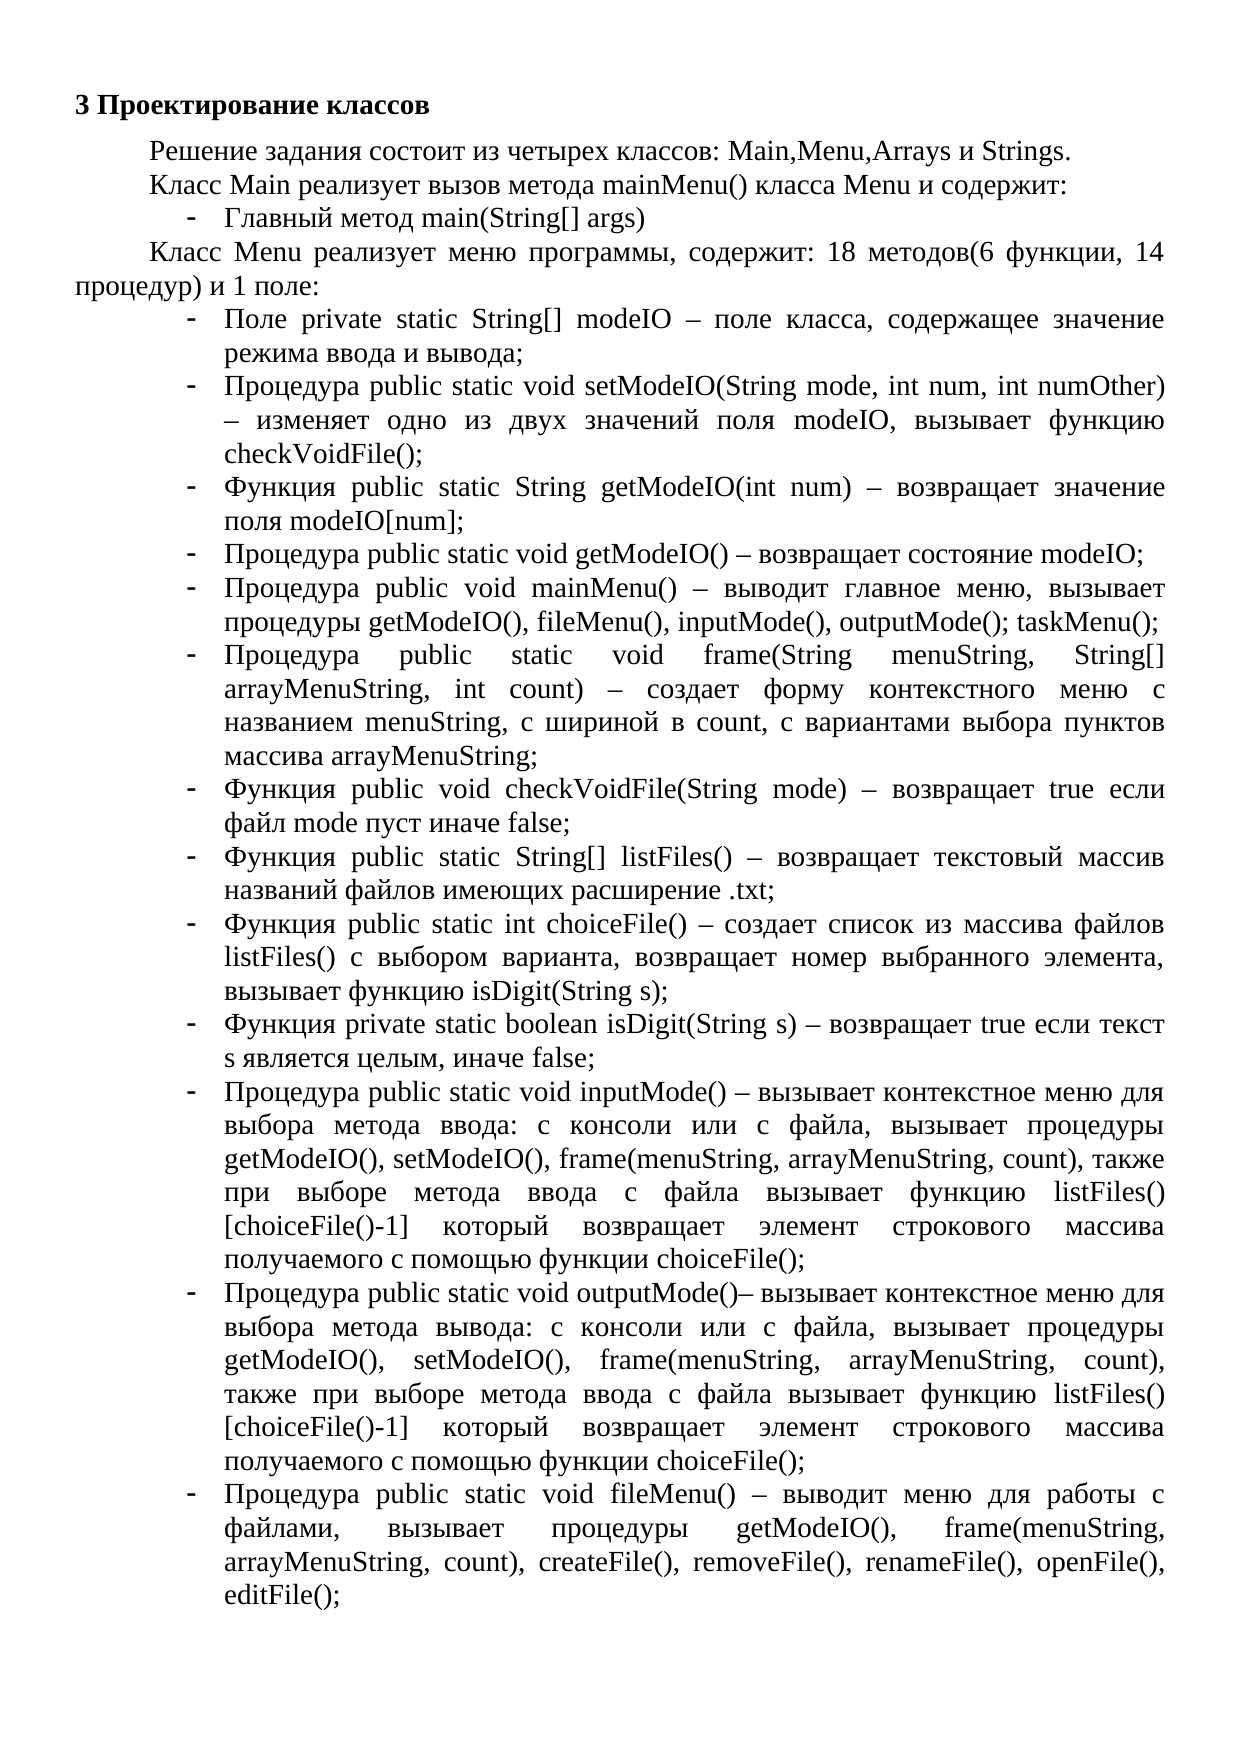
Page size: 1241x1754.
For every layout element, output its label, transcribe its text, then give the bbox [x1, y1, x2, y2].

list Главный метод main(String[] args) [186, 201, 1165, 234]
list Процедура public static void fileMenu() – выводит меню для работы с файлами, вызывает процедуры getModeIO(), frame(menuString, arrayMenuString, count), createFile(), removeFile(), renameFile(), openFile(), editFile(); [186, 1477, 1165, 1611]
text Класс Main реализует вызов метода mainMenu() класса Menu и содержит: [75, 167, 1165, 201]
list Процедура public static void inputMode() – вызывает контекстное меню для выбора метода ввода: с консоли или с файла, вызывает процедуры getModeIO(), setModeIO(), frame(menuString, arrayMenuString, count), также при выборе метода ввода с файла вызывает функцию listFiles()[choiceFile()-1] который возвращает элемент строкового массива получаемого с помощью функции choiceFile(); [186, 1074, 1165, 1275]
list Функция private static boolean isDigit(String s) – возвращает true если текст s является целым, иначе false; [186, 1007, 1165, 1074]
list Функция public static int choiceFile() – создает список из массива файлов listFiles() с выбором варианта, возвращает номер выбранного элемента, вызывает функцию isDigit(String s); [186, 906, 1165, 1007]
list Процедура public static void outputMode()– вызывает контекстное меню для выбора метода вывода: с консоли или с файла, вызывает процедуры getModeIO(), setModeIO(), frame(menuString, arrayMenuString, count), также при выборе метода ввода с файла вызывает функцию listFiles()[choiceFile()-1] который возвращает элемент строкового массива получаемого с помощью функции choiceFile(); [186, 1275, 1165, 1477]
list Функция public void checkVoidFile(String mode) – возвращает true если файл mode пуст иначе false; [186, 772, 1165, 839]
list Функция public static String[] listFiles() – возвращает текстовый массив названий файлов имеющих расширение .txt; [186, 839, 1165, 906]
list Процедура public static void frame(String menuString, String[] arrayMenuString, int count) – создает форму контекстного меню с названием menuString, с шириной в count, с вариантами выбора пунктов массива arrayMenuString; [186, 637, 1165, 772]
text Решение задания состоит из четырех классов: Main,Menu,Arrays и Strings. [75, 133, 1165, 167]
text 3 Проектирование классов [75, 87, 1165, 121]
list Функция public static String getModeIO(int num) – возвращает значение поля modeIO[num]; [186, 469, 1165, 536]
list Процедура public static void getModeIO() – возвращает состояние modeIO; [186, 536, 1165, 570]
list Поле private static String[] modeIO – поле класса, содержащее значение режима ввода и вывода; [186, 301, 1165, 368]
text Класс Menu реализует меню программы, содержит: 18 методов(6 функции, 14 процедур) и 1 поле: [75, 234, 1165, 301]
list Процедура public static void setModeIO(String mode, int num, int numOther) – изменяет одно из двух значений поля modeIO, вызывает функцию checkVoidFile(); [186, 368, 1165, 469]
list Процедура public void mainMenu() – выводит главное меню, вызывает процедуры getModeIO(), fileMenu(), inputMode(), outputMode(); taskMenu(); [186, 570, 1165, 637]
